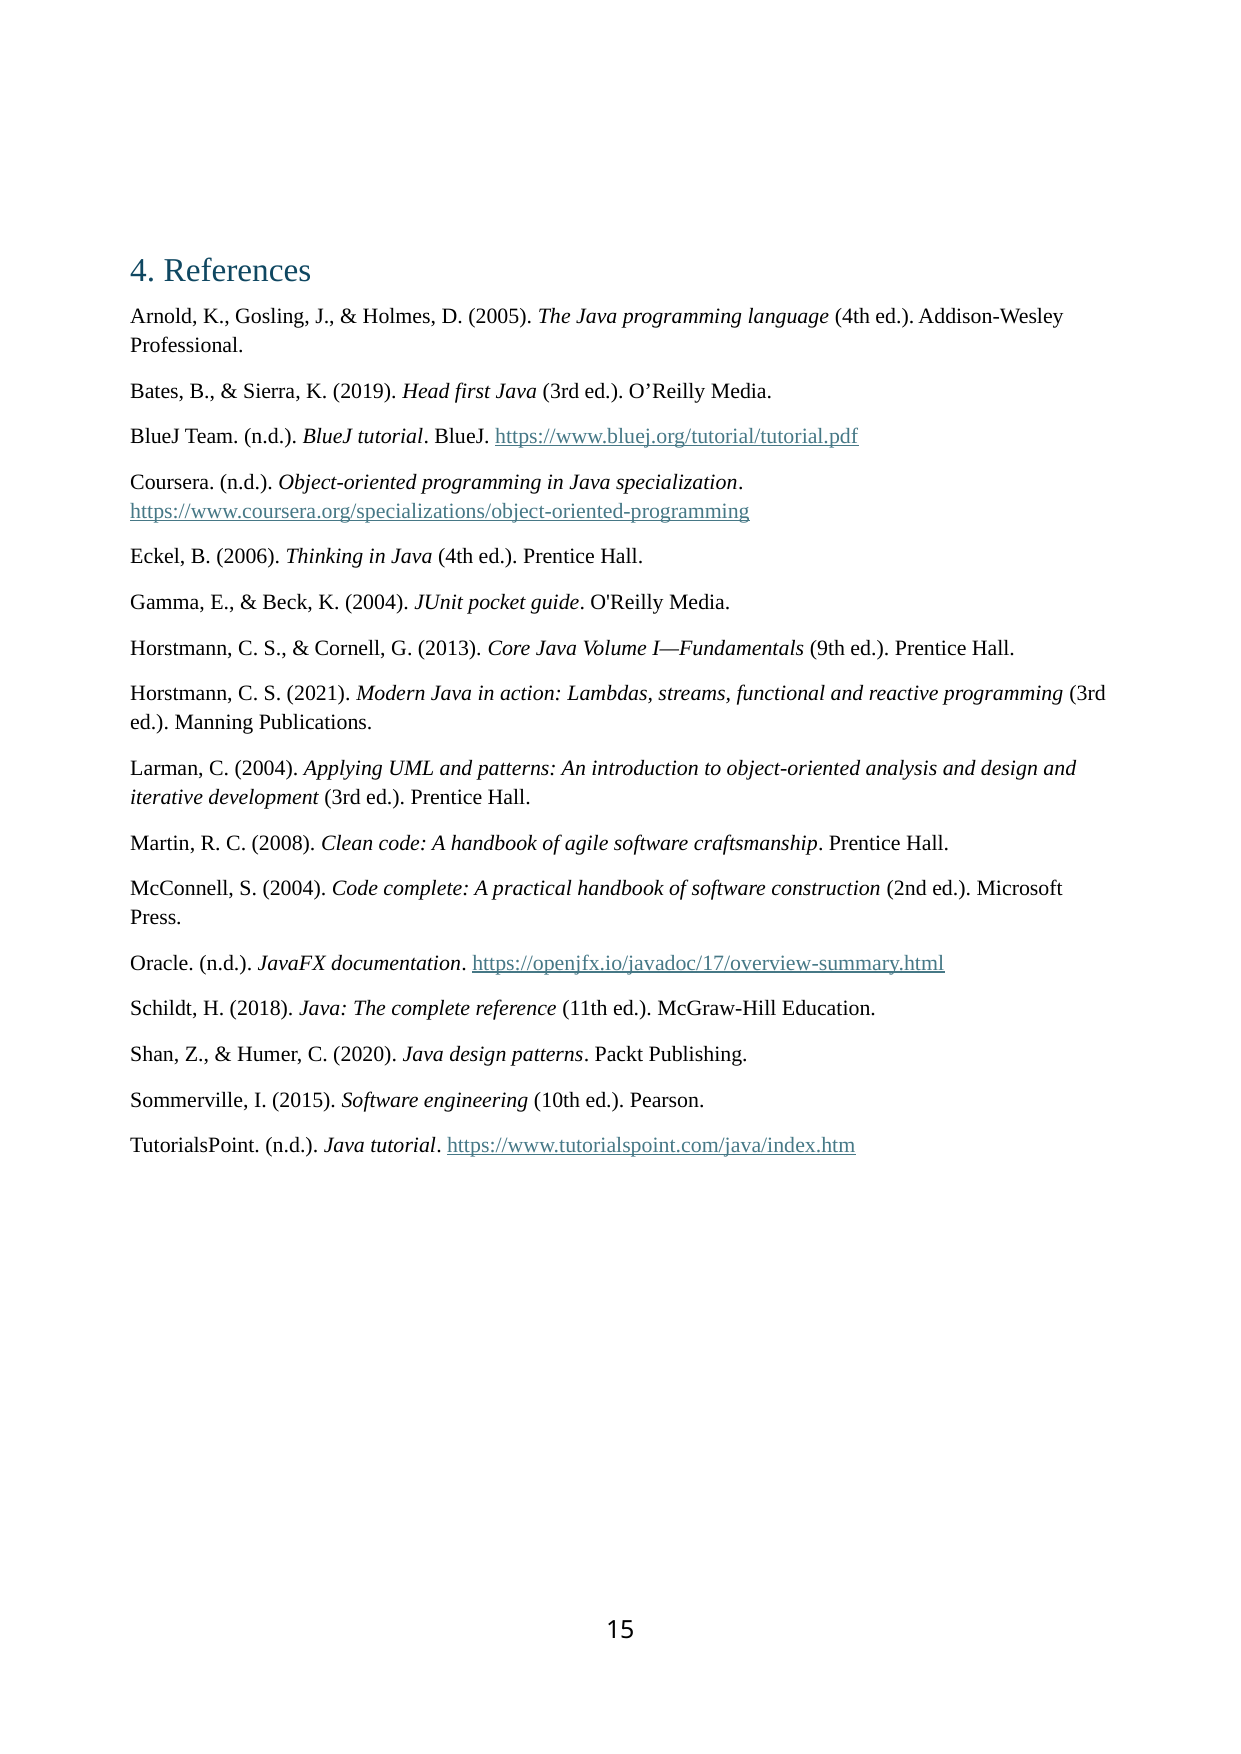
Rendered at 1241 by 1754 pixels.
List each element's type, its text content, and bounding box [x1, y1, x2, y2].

text Coursera. (n.d.). Object-oriented programming in Java specialization. https://www.coursera.org/specializations/object-oriented-programming [130, 469, 1110, 523]
text TutorialsPoint. (n.d.). Java tutorial. https://www.tutorialspoint.com/java/index.htm [130, 1132, 1110, 1157]
text Oracle. (n.d.). JavaFX documentation. https://openjfx.io/javadoc/17/overview-summary.html [130, 950, 1110, 975]
text Eckel, B. (2006). Thinking in Java (4th ed.). Prentice Hall. [130, 543, 1110, 569]
text Bates, B., & Sierra, K. (2019). Head first Java (3rd ed.). O’Reilly Media. [130, 378, 1110, 403]
text McConnell, S. (2004). Code complete: A practical handbook of software construction (2nd ed.). Microsoft Press. [130, 875, 1110, 929]
text Horstmann, C. S., & Cornell, G. (2013). Core Java Volume I—Fundamentals (9th ed.). Prentice Hall. [130, 635, 1110, 660]
subtitle 4. References [130, 251, 1110, 289]
text Sommerville, I. (2015). Software engineering (10th ed.). Pearson. [130, 1087, 1110, 1112]
text Larman, C. (2004). Applying UML and patterns: An introduction to object-oriented analysis and design and iterative development (3rd ed.). Prentice Hall. [130, 755, 1110, 809]
text Schildt, H. (2018). Java: The complete reference (11th ed.). McGraw-Hill Education. [130, 995, 1110, 1021]
text Martin, R. C. (2008). Clean code: A handbook of agile software craftsmanship. Prentice Hall. [130, 829, 1110, 855]
text Horstmann, C. S. (2021). Modern Java in action: Lambdas, streams, functional and reactive programming (3rd ed.). Manning Publications. [130, 680, 1110, 734]
text Shan, Z., & Humer, C. (2020). Java design patterns. Packt Publishing. [130, 1041, 1110, 1066]
text Gamma, E., & Beck, K. (2004). JUnit pocket guide. O'Reilly Media. [130, 589, 1110, 614]
text BlueJ Team. (n.d.). BlueJ tutorial. BlueJ. https://www.bluej.org/tutorial/tutorial.pdf [130, 423, 1110, 448]
text Arnold, K., Gosling, J., & Holmes, D. (2005). The Java programming language (4th ed.). Addison-Wesley Professional. [130, 303, 1110, 357]
